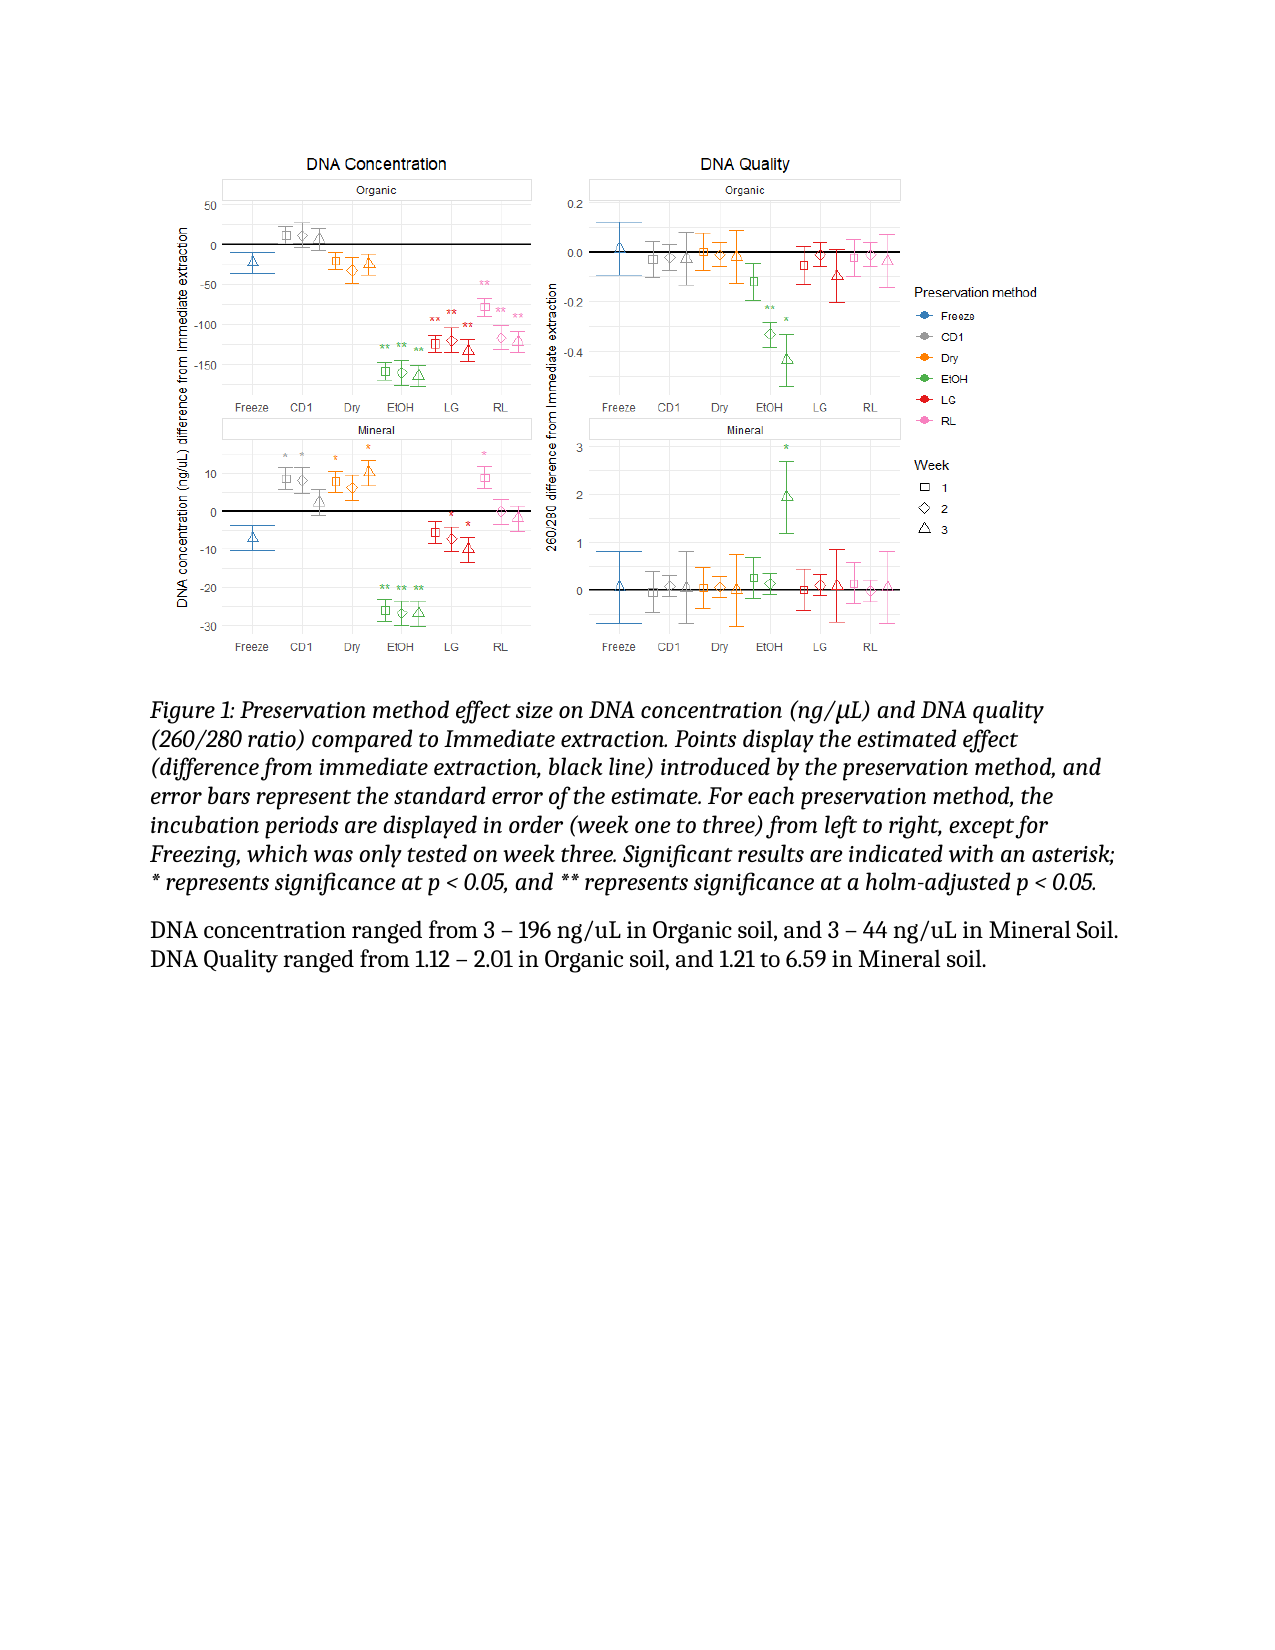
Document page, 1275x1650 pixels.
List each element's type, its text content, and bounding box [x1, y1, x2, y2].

picture [168, 150, 1044, 675]
text DNA concentration ranged from 3 – 196 ng/uL in Organic soil, and 3 – 44 ng/uL in Mineral Soil. DNA Quality ranged from 1.12 – 2.01 in Organic soil, and 1.21 to 6.59 in Mineral soil. [150, 916, 1125, 973]
text Figure 1: Preservation method effect size on DNA concentration (ng/μL) and DNA quality (260/280 ratio) compared to Immediate extraction. Points display the estimated effect (difference from immediate extraction, black line) introduced by the preservation method, and error bars represent the standard error of the estimate. For each preservation method, the incubation periods are displayed in order (week one to three) from left to right, except for Freezing, which was only tested on week three. Significant results are indicated with an asterisk; * represents significance at p < 0.05, and ** represents significance at a holm-adjusted p < 0.05. [150, 696, 1125, 897]
